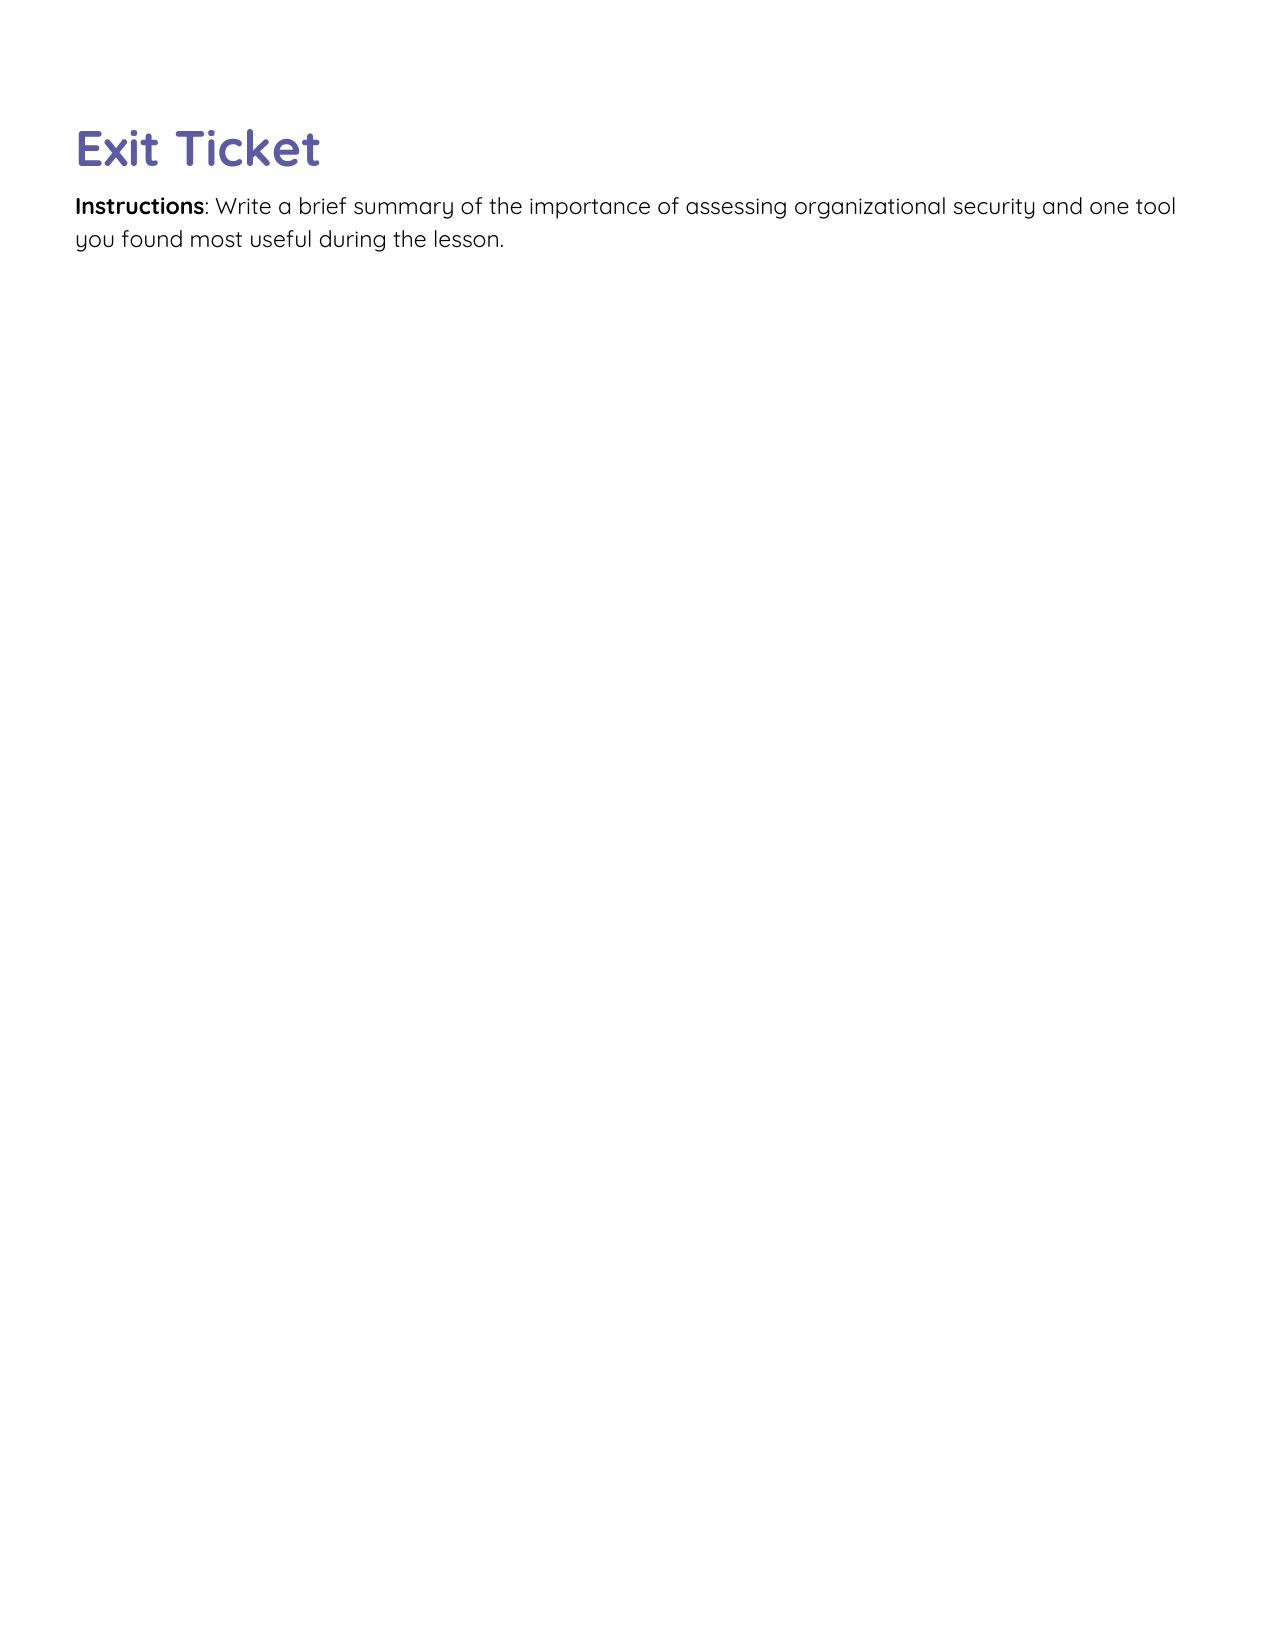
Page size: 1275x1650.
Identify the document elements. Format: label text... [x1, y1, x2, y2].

text Instructions: Write a brief summary of the importance of assessing organizational security and one tool you found most useful during the lesson. [75, 192, 1200, 253]
title Exit Ticket [75, 117, 1200, 179]
